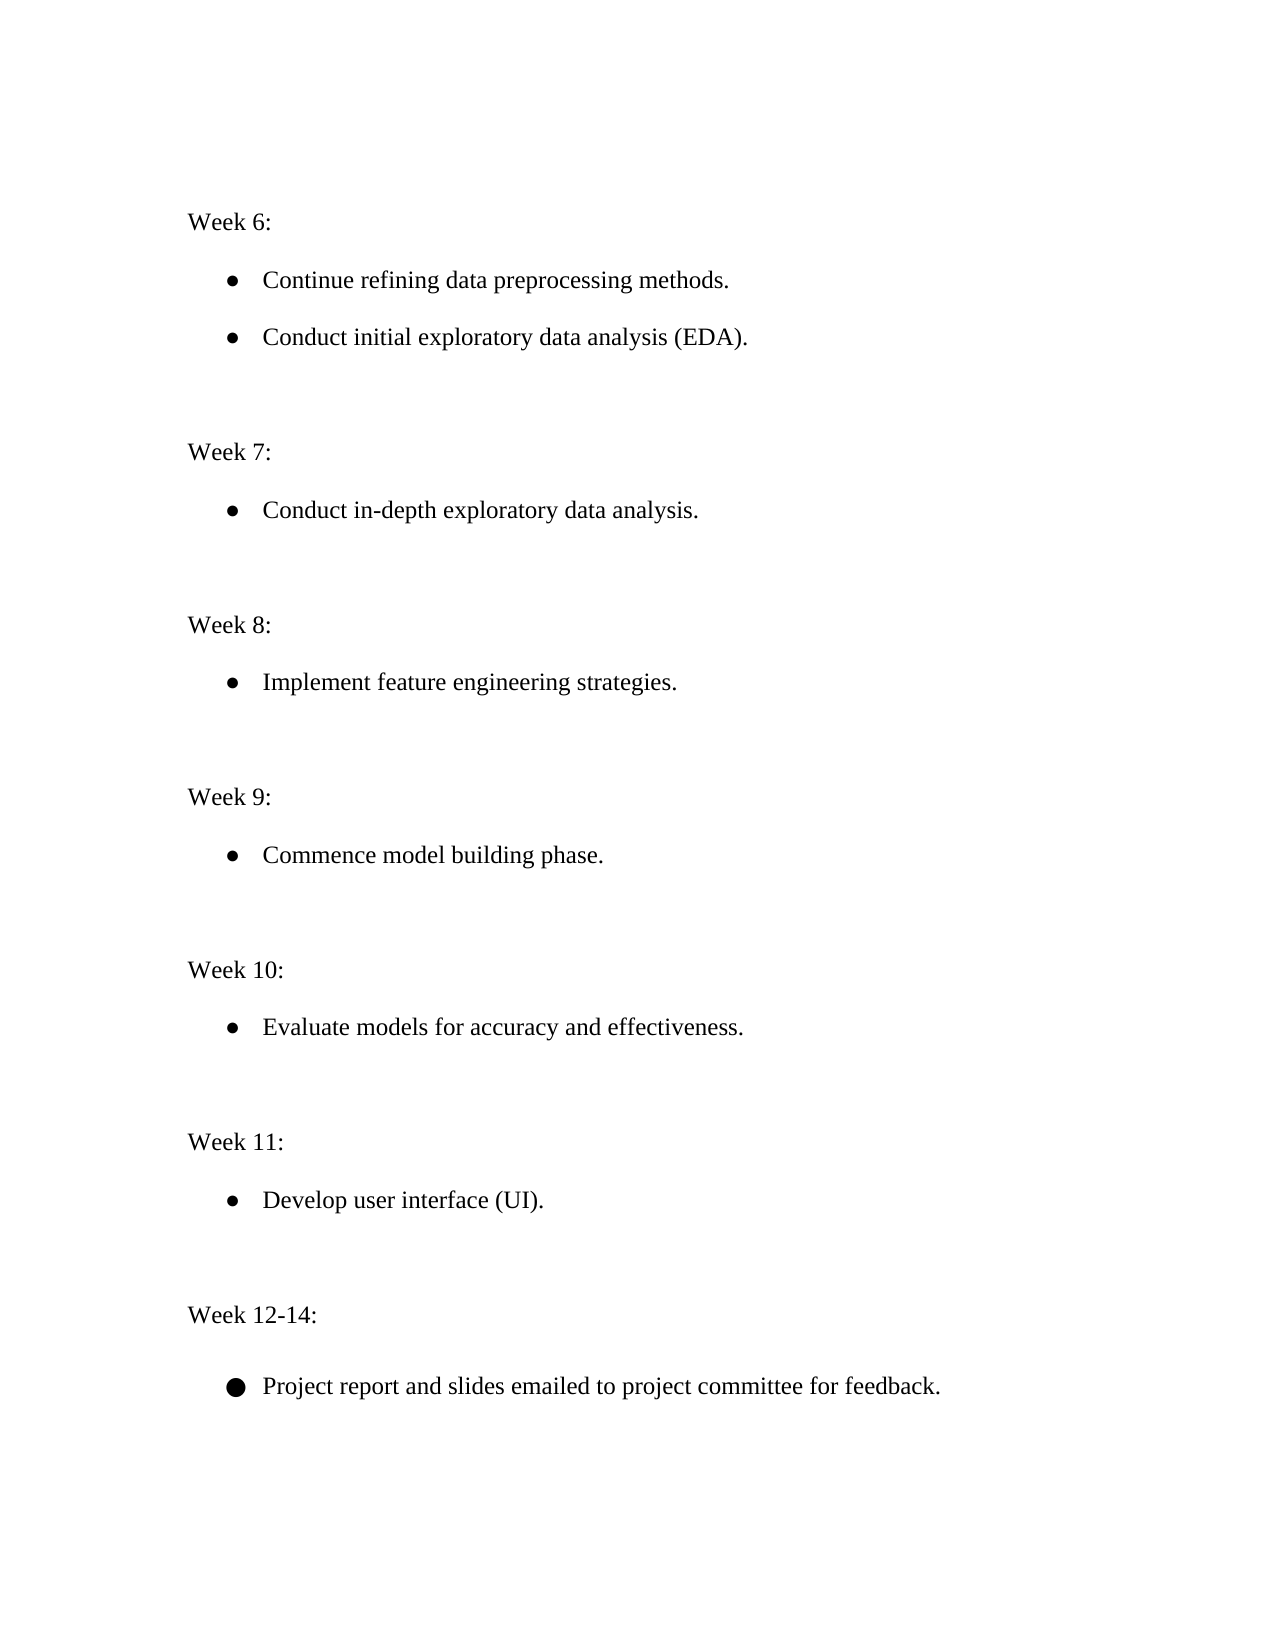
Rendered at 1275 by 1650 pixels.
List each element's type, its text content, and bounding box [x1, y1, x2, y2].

text Week 12-14: [187, 1300, 1087, 1329]
list Commence model building phase. [225, 840, 1087, 869]
list Evaluate models for accuracy and effectiveness. [225, 1012, 1087, 1041]
text Week 6: [187, 207, 1087, 236]
list Develop user interface (UI). [225, 1185, 1087, 1214]
text Week 8: [187, 610, 1087, 639]
text Week 9: [187, 782, 1087, 811]
text Week 7: [187, 437, 1087, 466]
text Week 11: [187, 1127, 1087, 1156]
list Project report and slides emailed to project committee for feedback. [225, 1357, 1087, 1409]
list Implement feature engineering strategies. [225, 667, 1087, 696]
list Continue refining data preprocessing methods. [225, 265, 1087, 294]
text Week 10: [187, 955, 1087, 984]
list Conduct initial exploratory data analysis (EDA). [225, 322, 1087, 351]
list Conduct in-depth exploratory data analysis. [225, 495, 1087, 524]
